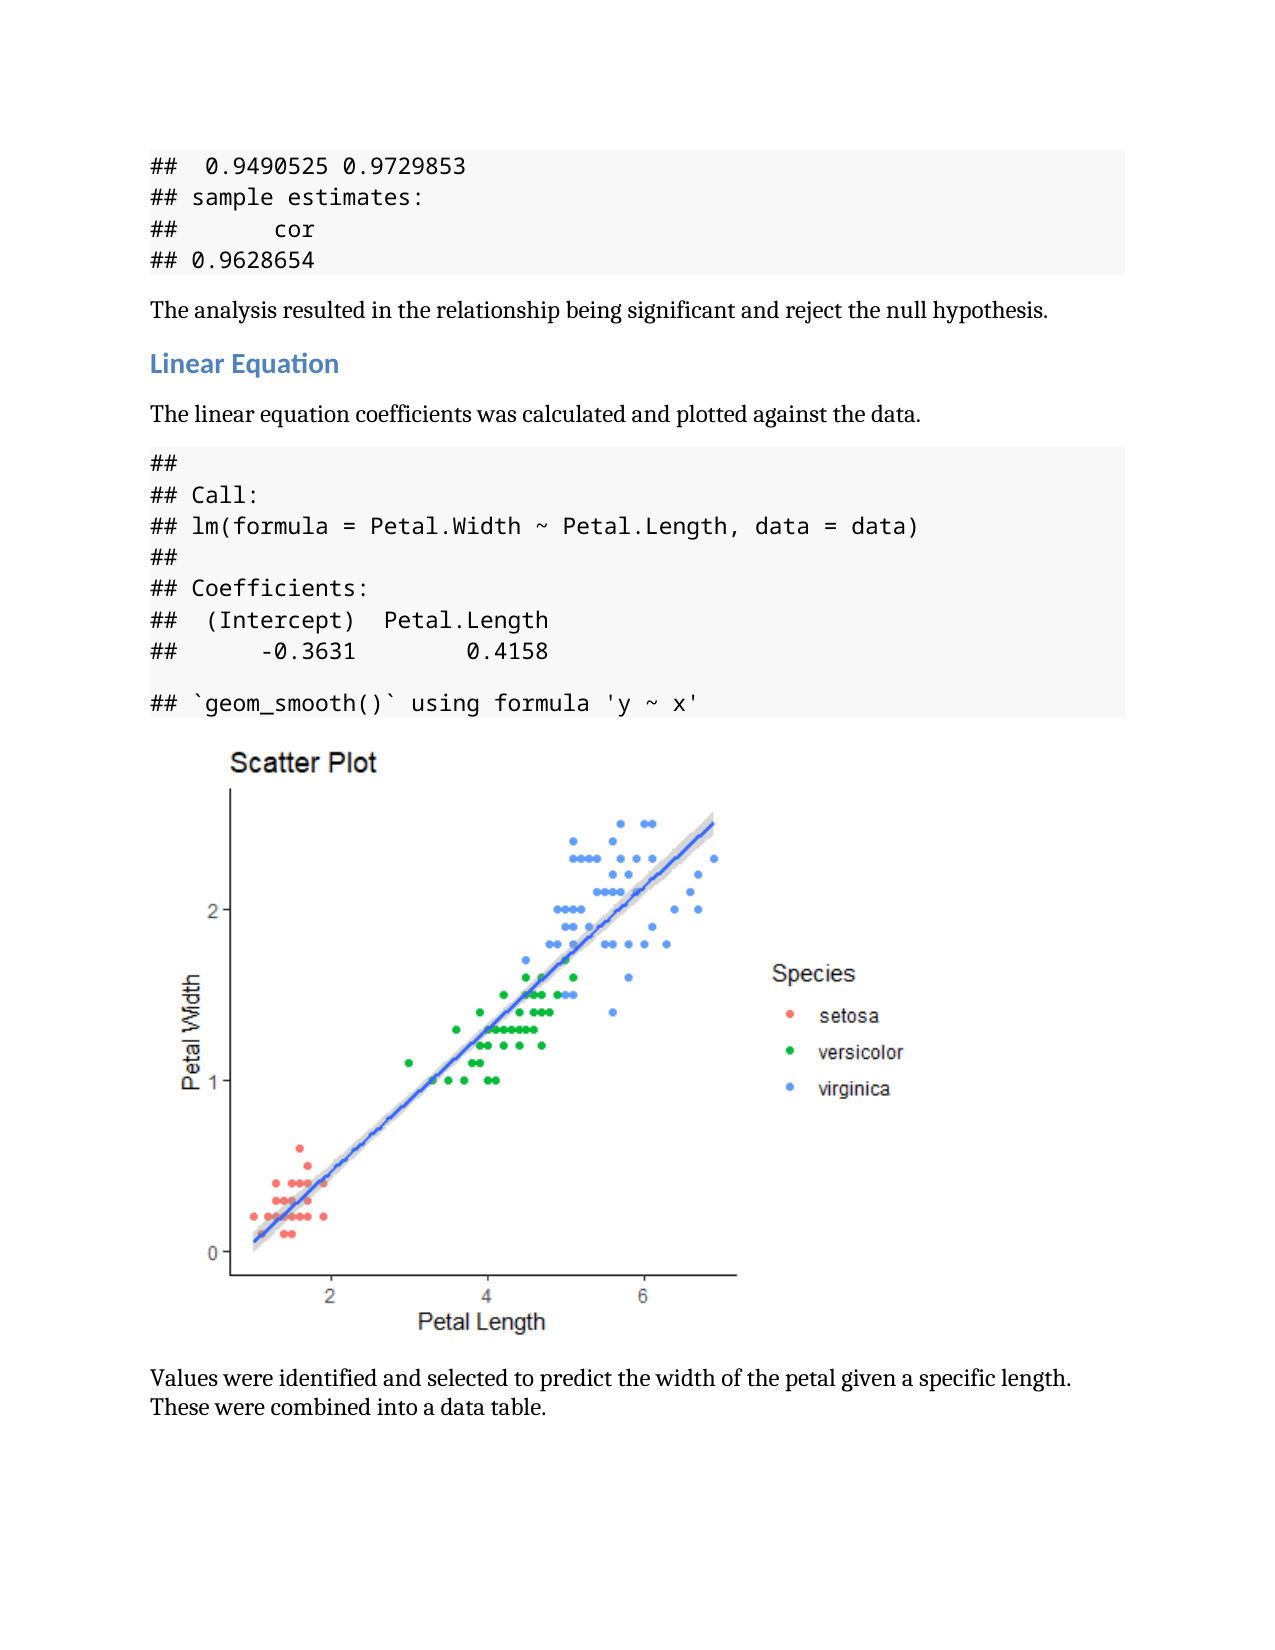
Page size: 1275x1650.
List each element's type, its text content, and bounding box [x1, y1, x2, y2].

text Values were identified and selected to predict the width of the petal given a specific length. These were combined into a data table. [150, 1364, 1125, 1422]
subtitle Linear Equation [150, 345, 1125, 381]
text The analysis resulted in the relationship being significant and reject the null hypothesis. [150, 296, 1125, 324]
picture [168, 738, 927, 1346]
text The linear equation coefficients was calculated and plotted against the data. [150, 400, 1125, 428]
text ## `geom_smooth()` using formula 'y ~ x' [150, 687, 1125, 718]
text ## ## Call: ## lm(formula = Petal.Width ~ Petal.Length, data = data) ## ## Coefficients: ## (Intercept) Petal.Length ## -0.3631 0.4158 [150, 447, 1125, 666]
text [150, 150, 1125, 275]
